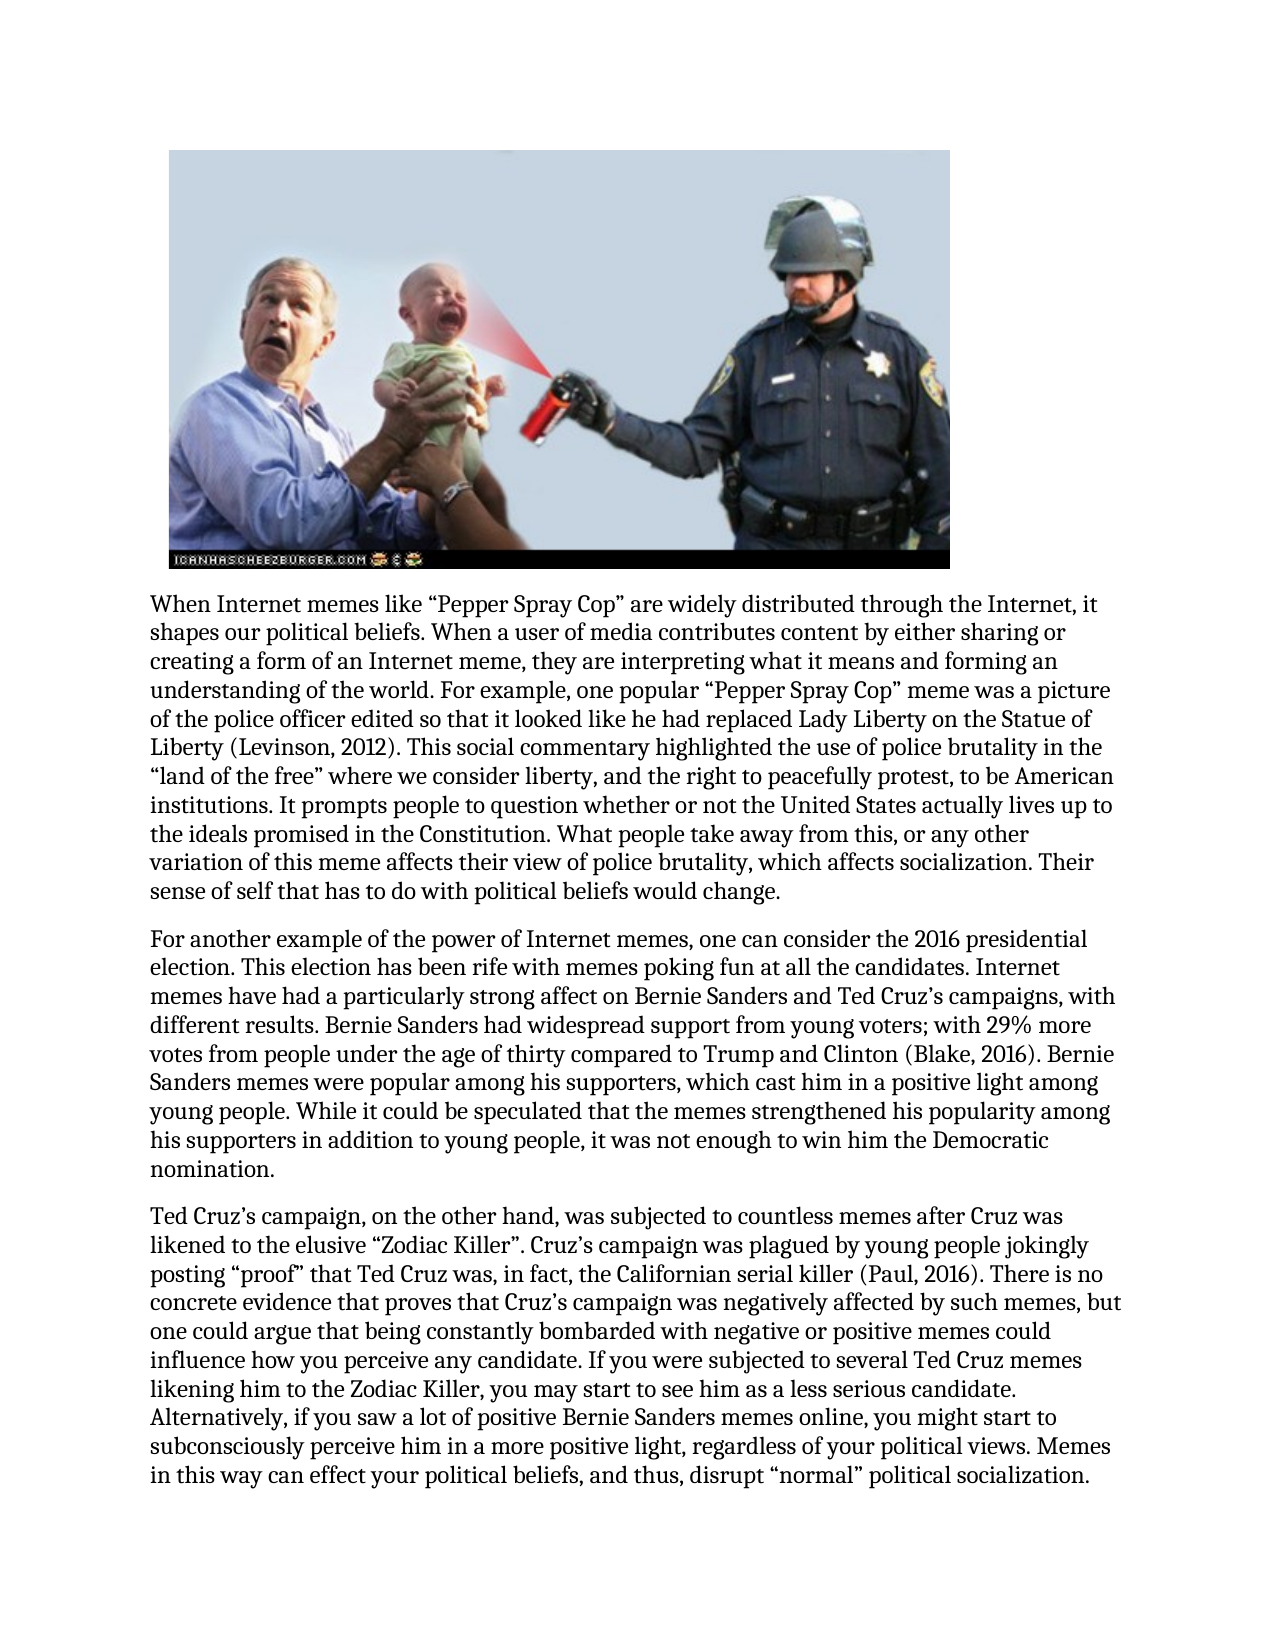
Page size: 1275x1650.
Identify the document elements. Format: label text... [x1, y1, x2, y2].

text When Internet memes like “Pepper Spray Cop” are widely distributed through the Internet, it shapes our political beliefs. When a user of media contributes content by either sharing or creating a form of an Internet meme, they are interpreting what it means and forming an understanding of the world. For example, one popular “Pepper Spray Cop” meme was a picture of the police officer edited so that it looked like he had replaced Lady Liberty on the Statue of Liberty (Levinson, 2012). This social commentary highlighted the use of police brutality in the “land of the free” where we consider liberty, and the right to peacefully protest, to be American institutions. It prompts people to question whether or not the United States actually lives up to the ideals promised in the Constitution. What people take away from this, or any other variation of this meme affects their view of police brutality, which affects socialization. Their sense of self that has to do with political beliefs would change. [150, 589, 1125, 906]
text For another example of the power of Internet memes, one can consider the 2016 presidential election. This election has been rife with memes poking fun at all the candidates. Internet memes have had a particularly strong affect on Bernie Sanders and Ted Cruz’s campaigns, with different results. Bernie Sanders had widespread support from young voters; with 29% more votes from people under the age of thirty compared to Trump and Clinton (Blake, 2016). Bernie Sanders memes were popular among his supporters, which cast him in a positive light among young people. While it could be speculated that the memes strengthened his popularity among his supporters in addition to young people, it was not enough to win him the Democratic nomination. [150, 924, 1125, 1183]
text Ted Cruz’s campaign, on the other hand, was subjected to countless memes after Cruz was likened to the elusive “Zodiac Killer”. Cruz’s campaign was plagued by young people jokingly posting “proof” that Ted Cruz was, in fact, the Californian serial killer (Paul, 2016). There is no concrete evidence that proves that Cruz’s campaign was negatively affected by such memes, but one could argue that being constantly bombarded with negative or positive memes could influence how you perceive any candidate. If you were subjected to several Ted Cruz memes likening him to the Zodiac Killer, you may start to see him as a less serious candidate. Alternatively, if you saw a lot of positive Bernie Sanders memes online, you might start to subconsciously perceive him in a more positive light, regardless of your political views. Memes in this way can effect your political beliefs, and thus, disrupt “normal” political socialization. [150, 1202, 1125, 1489]
picture [168, 150, 950, 569]
